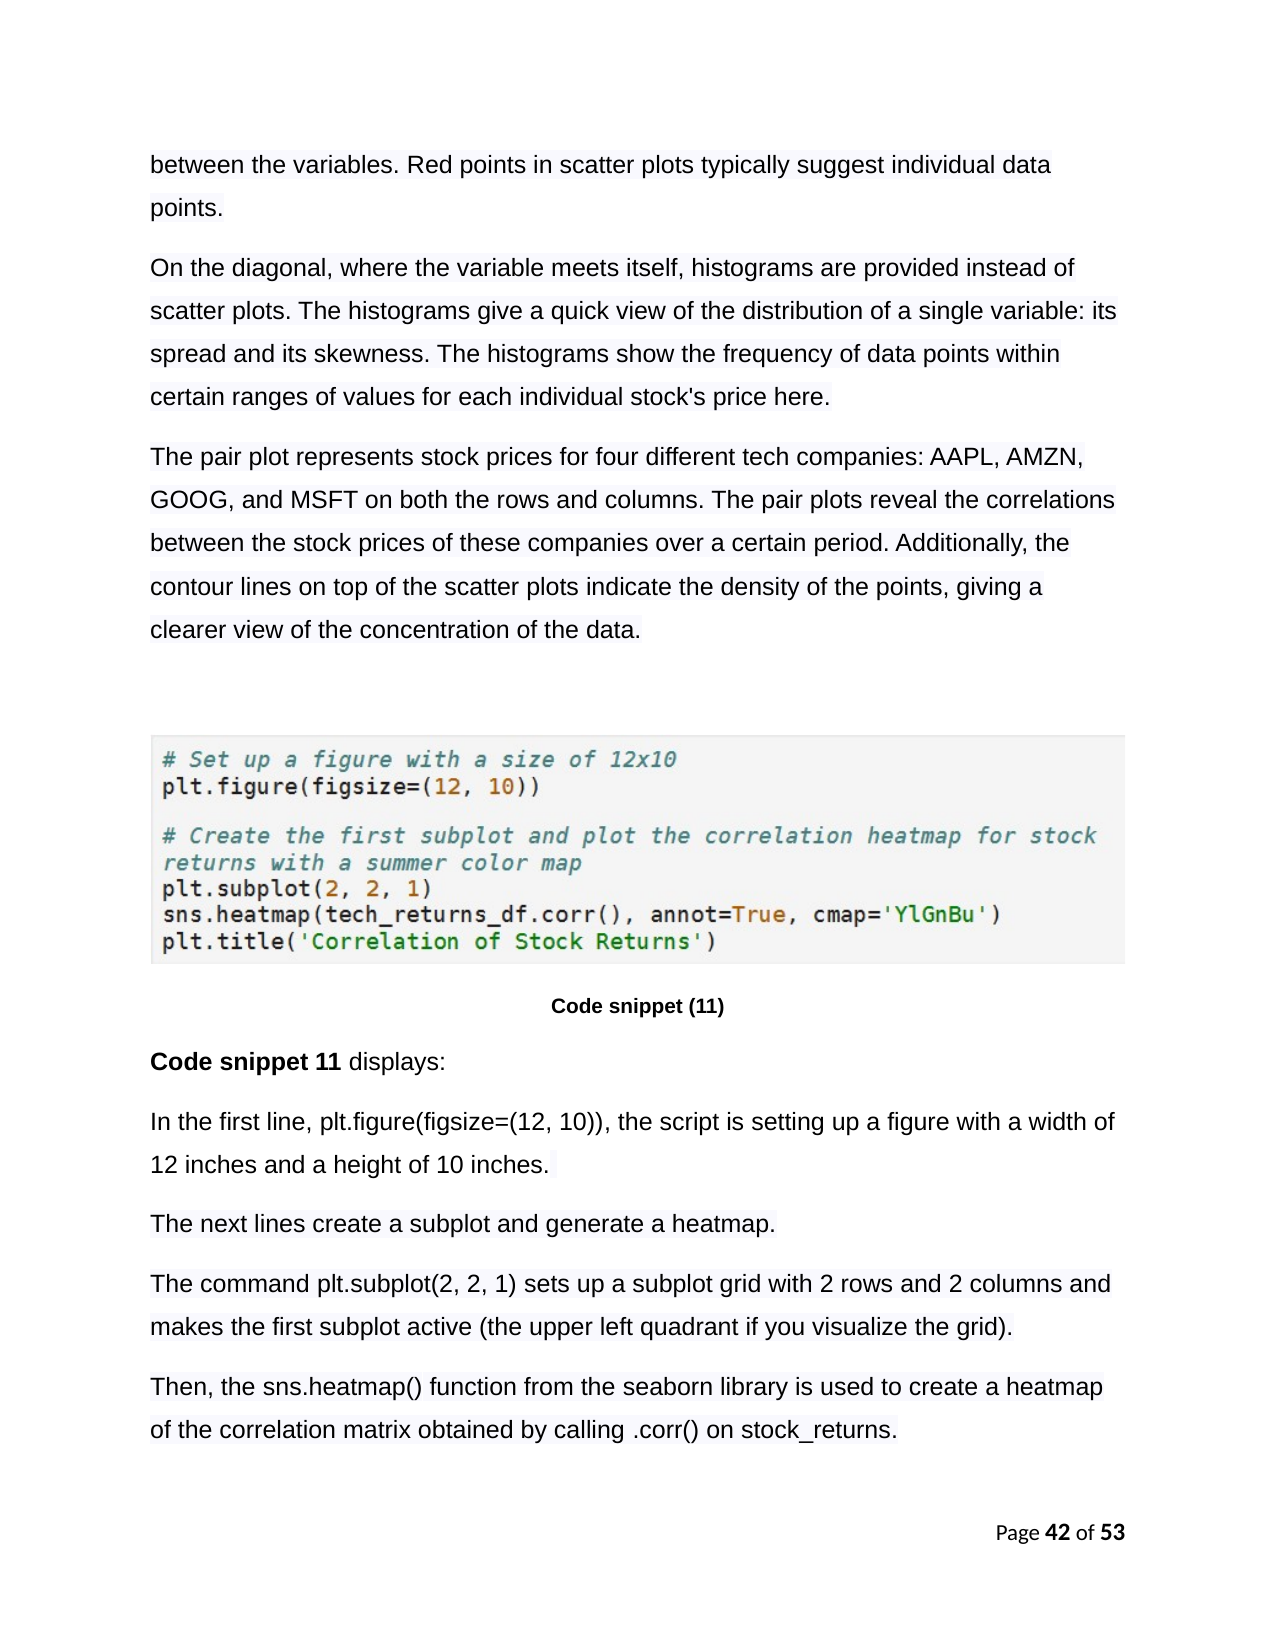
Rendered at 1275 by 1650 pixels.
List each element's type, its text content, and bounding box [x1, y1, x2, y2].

text The command plt.subplot(2, 2, 1) sets up a subplot grid with 2 rows and 2 columns and makes the first subplot active (the upper left quadrant if you visualize the grid). [150, 1269, 1125, 1341]
text The pair plot represents stock prices for four different tech companies: AAPL, AMZN, GOOG, and MSFT on both the rows and columns. The pair plots reveal the correlations between the stock prices of these companies over a certain period. Additionally, the contour lines on top of the scatter plots indicate the density of the points, giving a clearer view of the concentration of the data. [150, 442, 1125, 643]
text Code snippet 11 displays: [150, 1047, 1125, 1076]
text On the diagonal, where the variable meets itself, histograms are provided instead of scatter plots. The histograms give a quick view of the distribution of a single variable: its spread and its skewness. The histograms show the frequency of data points within certain ranges of values for each individual stock's price here. [150, 253, 1125, 411]
text The next lines create a subplot and generate a heatmap. [150, 1209, 1125, 1238]
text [150, 150, 1125, 222]
picture [150, 734, 1125, 964]
text Then, the sns.heatmap() function from the seaborn library is used to create a heatmap of the correlation matrix obtained by calling .corr() on stock_returns. [150, 1372, 1125, 1444]
text In the first line, plt.figure(figsize=(12, 10)), the script is setting up a figure with a width of 12 inches and a height of 10 inches. [150, 1107, 1125, 1178]
text Code snippet (11) [150, 994, 1125, 1018]
